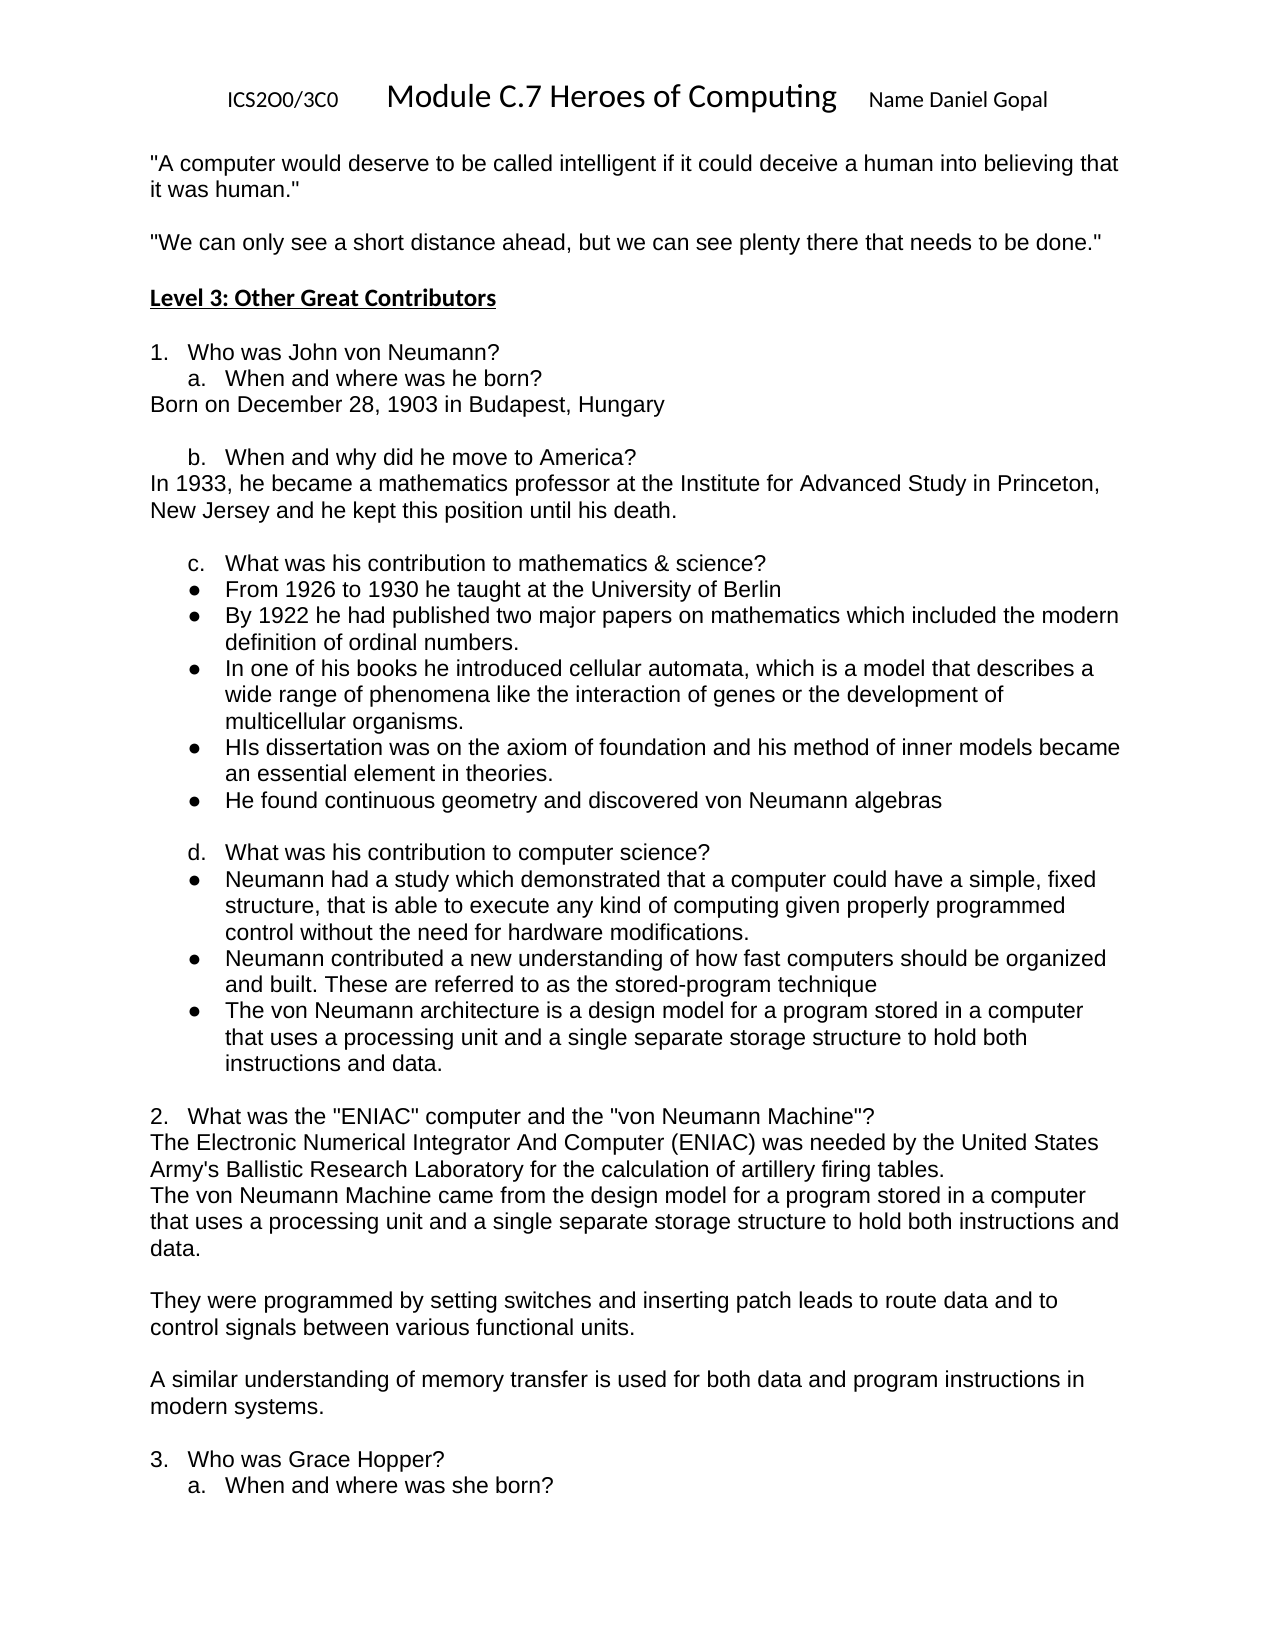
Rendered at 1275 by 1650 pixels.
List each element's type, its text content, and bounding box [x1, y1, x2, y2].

text In 1933, he became a mathematics professor at the Institute for Advanced Study in Princeton, New Jersey and he kept this position until his death. [150, 470, 1125, 523]
list What was his contribution to computer science? [187, 839, 1125, 866]
list When and where was he born? [187, 365, 1125, 391]
list He found continuous geometry and discovered von Neumann algebras [187, 787, 1125, 813]
text "A computer would deserve to be called intelligent if it could deceive a human into believing that it was human." [150, 150, 1125, 203]
list When and why did he move to America? [187, 444, 1125, 470]
text A similar understanding of memory transfer is used for both data and program instructions in modern systems. [150, 1366, 1125, 1419]
list HIs dissertation was on the axiom of foundation and his method of inner models became an essential element in theories. [187, 734, 1125, 787]
list The von Neumann architecture is a design model for a program stored in a computer that uses a processing unit and a single separate storage structure to hold both instructions and data. [187, 997, 1125, 1077]
list Neumann had a study which demonstrated that a computer could have a simple, fixed structure, that is able to execute any kind of computing given properly programmed control without the need for hardware modifications. [187, 866, 1125, 945]
list From 1926 to 1930 he taught at the University of Berlin [187, 576, 1125, 602]
text They were programmed by setting switches and inserting patch leads to route data and to control signals between various functional units. [150, 1287, 1125, 1340]
list Who was John von Neumann? [150, 339, 1125, 365]
list What was the "ENIAC" computer and the "von Neumann Machine"? [150, 1103, 1125, 1129]
text Level 3: Other Great Contributors [150, 282, 1125, 312]
list By 1922 he had published two major papers on mathematics which included the modern definition of ordinal numbers. [187, 602, 1125, 655]
list In one of his books he introduced cellular automata, which is a model that describes a wide range of phenomena like the interaction of genes or the development of multicellular organisms. [187, 655, 1125, 734]
list What was his contribution to mathematics & science? [187, 549, 1125, 576]
text The Electronic Numerical Integrator And Computer (ENIAC) was needed by the United States Army's Ballistic Research Laboratory for the calculation of artillery firing tables. [150, 1129, 1125, 1182]
list Who was Grace Hopper? [150, 1446, 1125, 1472]
list When and where was she born? [187, 1472, 1125, 1498]
text "We can only see a short distance ahead, but we can see plenty there that needs to be done." [150, 229, 1125, 255]
text Born on December 28, 1903 in Budapest, Hungary [150, 391, 1125, 418]
list Neumann contributed a new understanding of how fast computers should be organized and built. These are referred to as the stored-program technique [187, 945, 1125, 997]
text The von Neumann Machine came from the design model for a program stored in a computer that uses a processing unit and a single separate storage structure to hold both instructions and data. [150, 1182, 1125, 1261]
